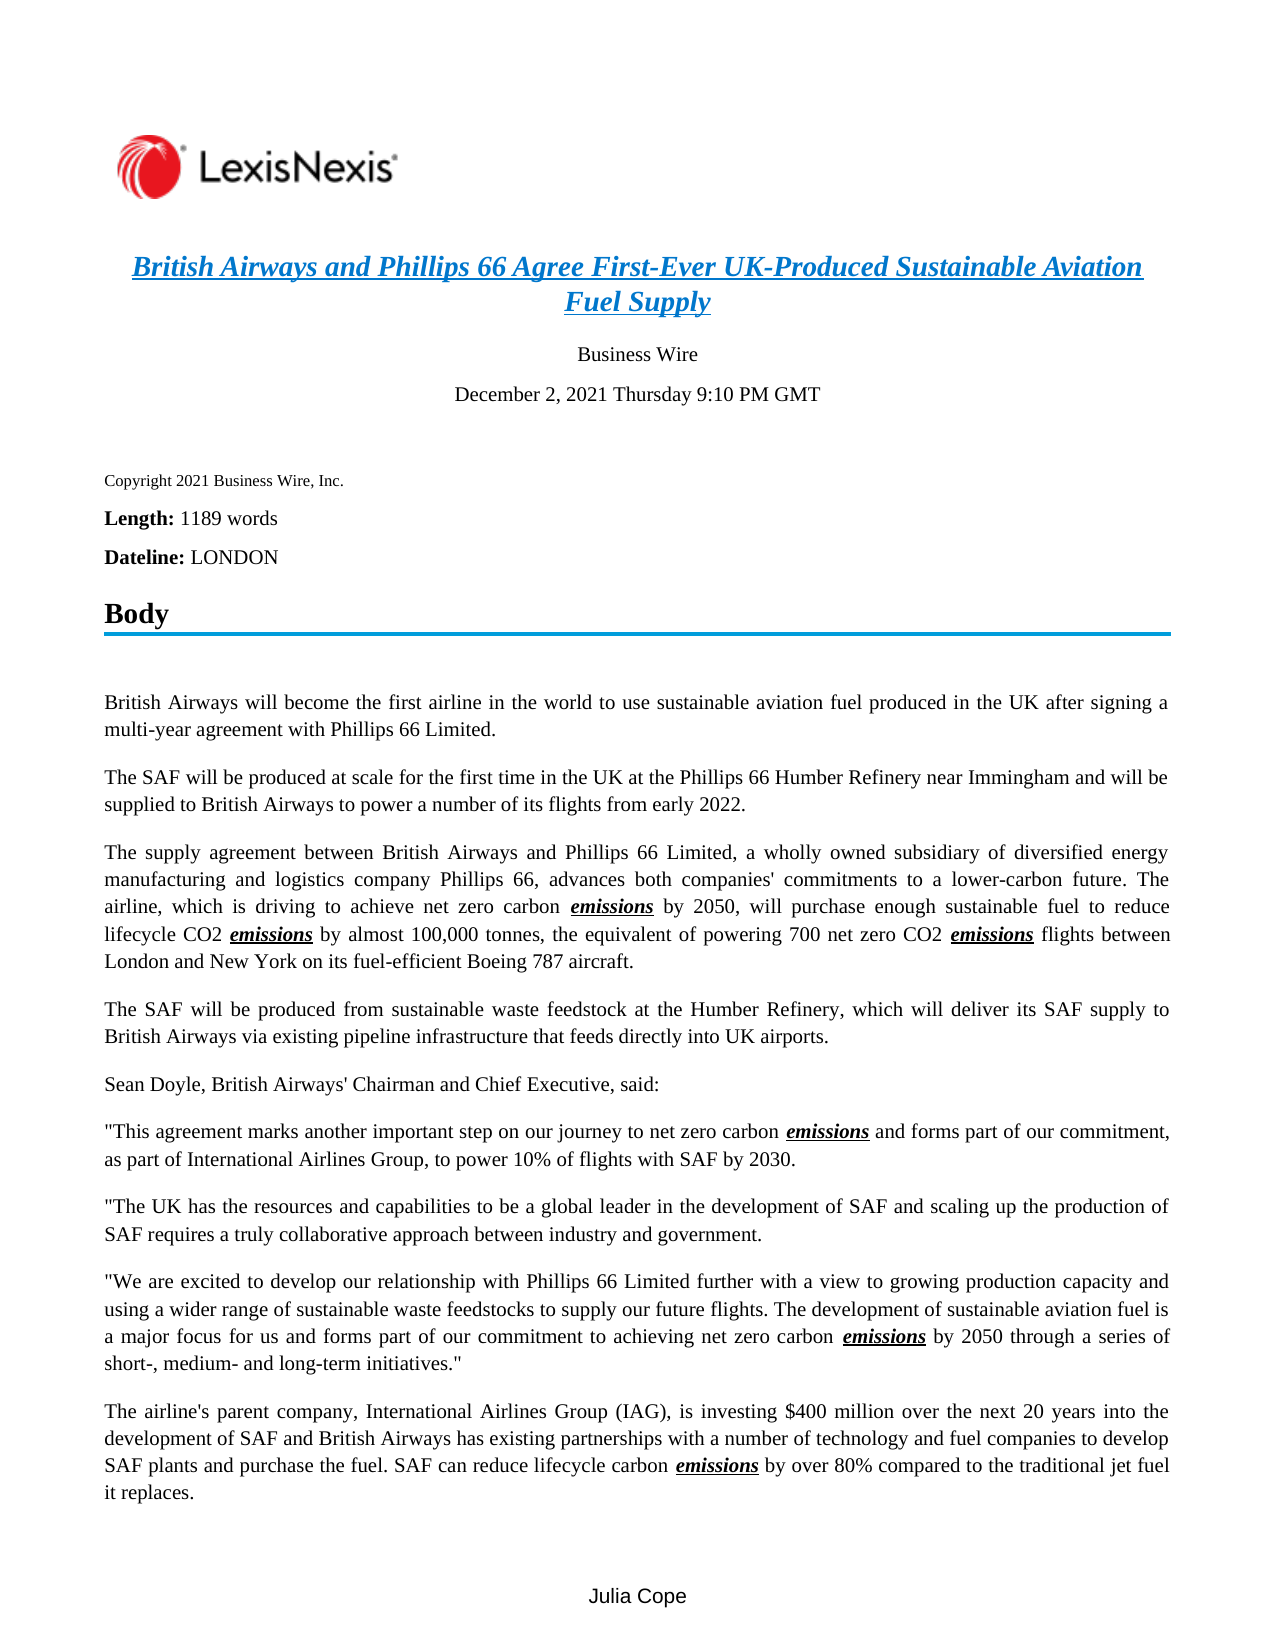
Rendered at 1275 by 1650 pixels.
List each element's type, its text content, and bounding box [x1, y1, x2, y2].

text The SAF will be produced from sustainable waste feedstock at the Humber Refinery, which will deliver its SAF supply to British Airways via existing pipeline infrastructure that feeds directly into UK airports. [104, 993, 1171, 1048]
text "This agreement marks another important step on our journey to net zero carbon emissions and forms part of our commitment, as part of International Airlines Group, to power 10% of flights with SAF by 2030. [104, 1116, 1171, 1171]
text "We are excited to develop our relationship with Phillips 66 Limited further with a view to growing production capacity and using a wider range of sustainable waste feedstocks to supply our future flights. The development of sustainable aviation fuel is a major focus for us and forms part of our commitment to achieving net zero carbon emissions by 2050 through a series of short-, medium- and long-term initiatives." [104, 1266, 1171, 1375]
text British Airways will become the first airline in the world to use sustainable aviation fuel produced in the UK after signing a multi-year agreement with Phillips 66 Limited. [104, 687, 1171, 741]
text Length: 1189 words [104, 503, 1171, 530]
text December 2, 2021 Thursday 9:10 PM GMT [104, 378, 1171, 406]
text Dateline: LONDON [104, 542, 1171, 569]
text The airline's parent company, International Airlines Group (IAG), is investing $400 million over the next 20 years into the development of SAF and British Airways has existing partnerships with a number of technology and fuel companies to develop SAF plants and purchase the fuel. SAF can reduce lifecycle carbon emissions by over 80% compared to the traditional jet fuel it replaces. [104, 1396, 1171, 1504]
text The supply agreement between British Airways and Phillips 66 Limited, a wholly owned subsidiary of diversified energy manufacturing and logistics company Phillips 66, advances both companies' commitments to a lower-carbon future. The airline, which is driving to achieve net zero carbon emissions by 2050, will purchase enough sustainable fuel to reduce lifecycle CO2 emissions by almost 100,000 tonnes, the equivalent of powering 700 net zero CO2 emissions flights between London and New York on its fuel-efficient Boeing 787 aircraft. [104, 837, 1171, 973]
text Business Wire [104, 339, 1171, 366]
text The SAF will be produced at scale for the first time in the UK at the Phillips 66 Humber Refinery near Immingham and will be supplied to British Airways to power a number of its flights from early 2022. [104, 762, 1171, 816]
text Sean Doyle, British Airways' Chairman and Chief Executive, said: [104, 1068, 1171, 1096]
text Body [104, 594, 1171, 630]
text Copyright 2021 Business Wire, Inc. [104, 443, 1171, 490]
subtitle British Airways and Phillips 66 Agree First-Ever UK-Produced Sustainable Aviation Fuel Supply [104, 247, 1171, 318]
picture [104, 135, 412, 199]
text "The UK has the resources and capabilities to be a global leader in the development of SAF and scaling up the production of SAF requires a truly collaborative approach between industry and government. [104, 1191, 1171, 1246]
